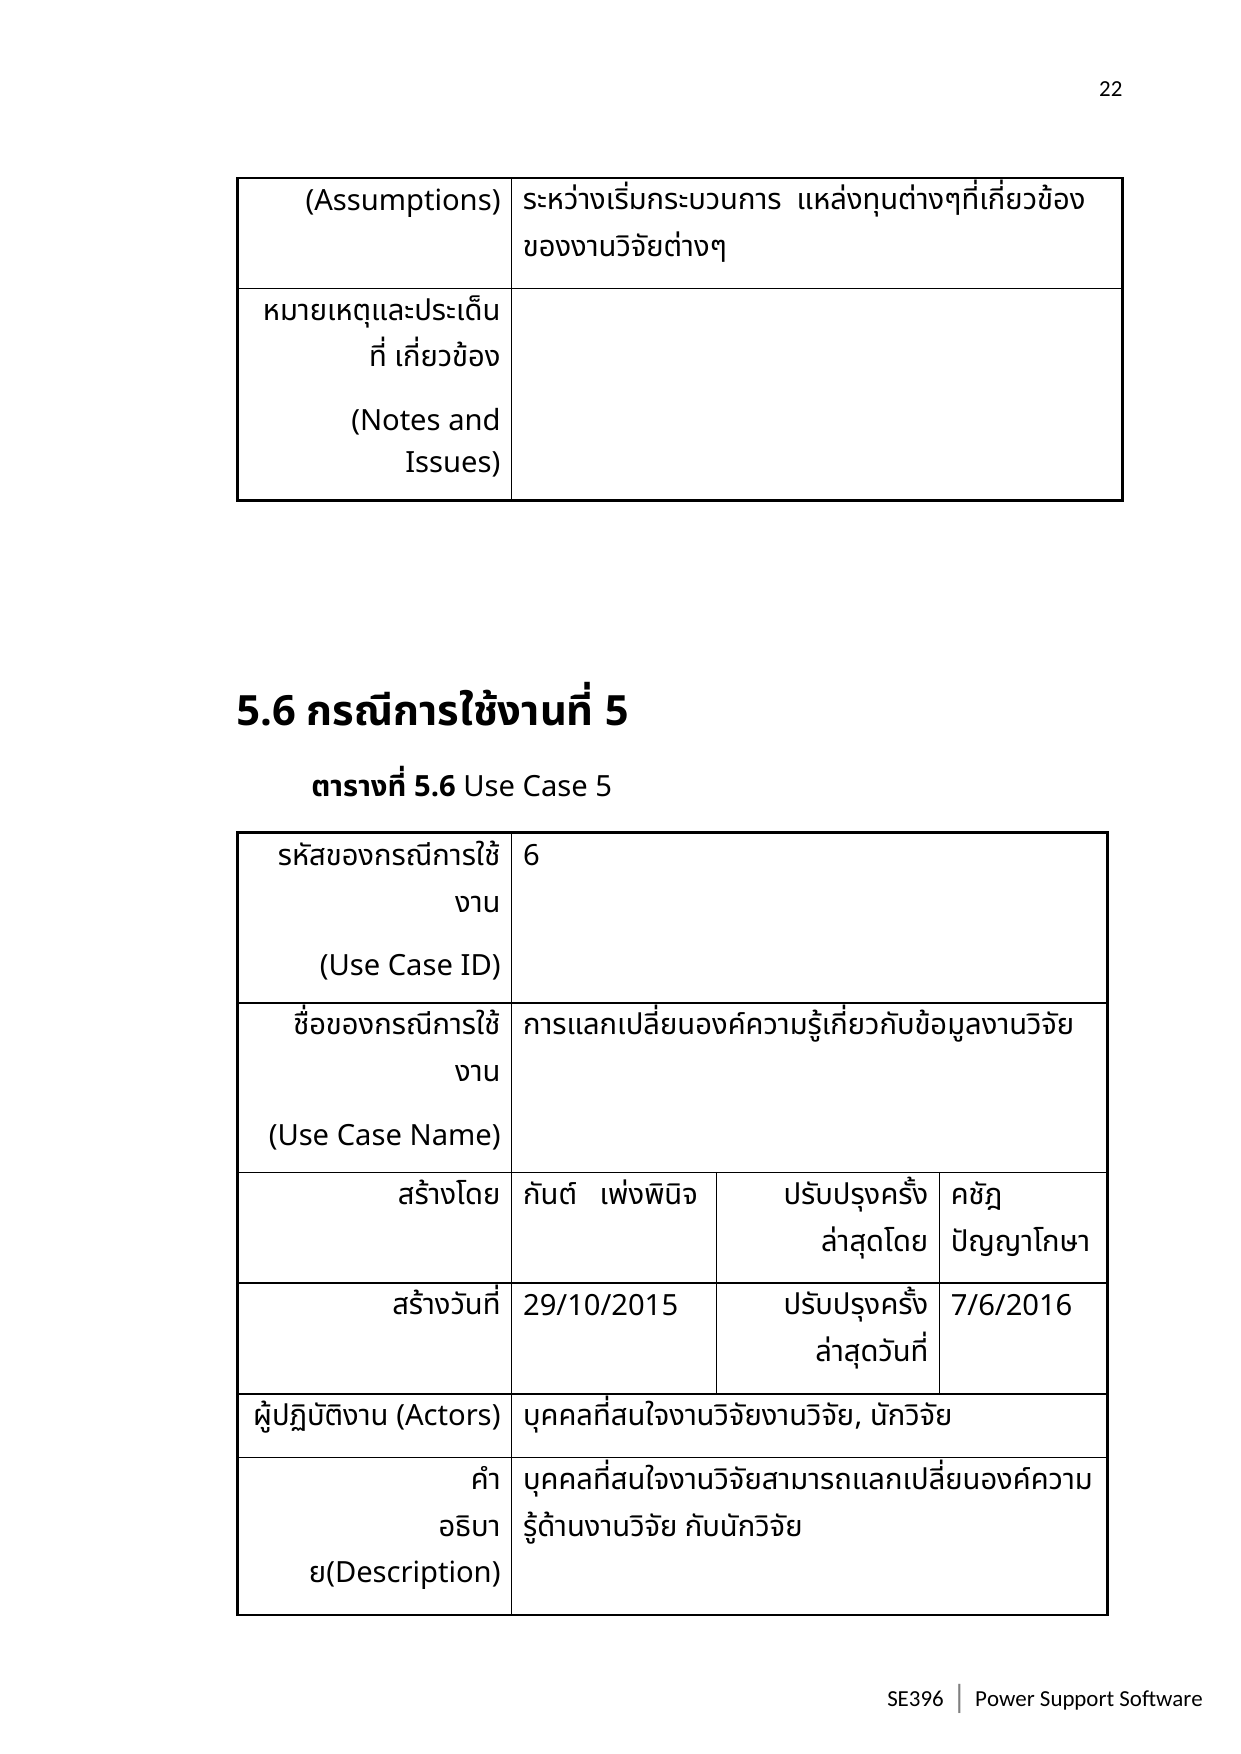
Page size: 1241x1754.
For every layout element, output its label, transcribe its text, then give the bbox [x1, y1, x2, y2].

table_cell สร้างโดย [239, 1173, 511, 1282]
table_cell ปรับปรุงครั้งล่าสุดวันที่ [717, 1284, 939, 1393]
table_header 6 [512, 834, 1106, 1002]
table_cell คำอธิบาย(Description) [239, 1458, 511, 1614]
table_cell ผู้ปฏิบัติงาน (Actors) [239, 1395, 511, 1457]
table_cell การแลกเปลี่ยนองค์ความรู้เกี่ยวกับข้อมูลงานวิจัย [512, 1004, 1106, 1172]
table_cell คชัฎ ปัญญาโกษา [940, 1173, 1106, 1282]
table_cell บุคคลที่สนใจงานวิจัยงานวิจัย, นักวิจัย [512, 1395, 1106, 1457]
table_cell กันต์ เพ่งพินิจ [512, 1173, 716, 1282]
table_cell 29/10/2015 [512, 1284, 716, 1393]
table_cell [512, 289, 1121, 499]
text ตารางที่ 5.6 Use Case 5 [236, 766, 1122, 810]
table_cell สร้างวันที่ [239, 1284, 511, 1393]
table_cell ปรับปรุงครั้งล่าสุดโดย [717, 1173, 939, 1282]
table_cell หมายเหตุและประเด็นที่ เกี่ยวข้อง (Notes and Issues) [239, 289, 511, 499]
table_cell บุคคลที่สนใจงานวิจัยสามารถแลกเปลี่ยนองค์ความรู้ด้านงานวิจัย กับนักวิจัย [512, 1458, 1106, 1614]
table_cell ชื่อของกรณีการใช้งาน (Use Case Name) [239, 1004, 511, 1172]
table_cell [512, 179, 1121, 288]
table_header รหัสของกรณีการใช้งาน (Use Case ID) [239, 834, 511, 1002]
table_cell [239, 179, 511, 288]
table_cell 7/6/2016 [940, 1284, 1106, 1393]
text 5.6 กรณีการใช้งานที่ 5 [236, 681, 1122, 744]
